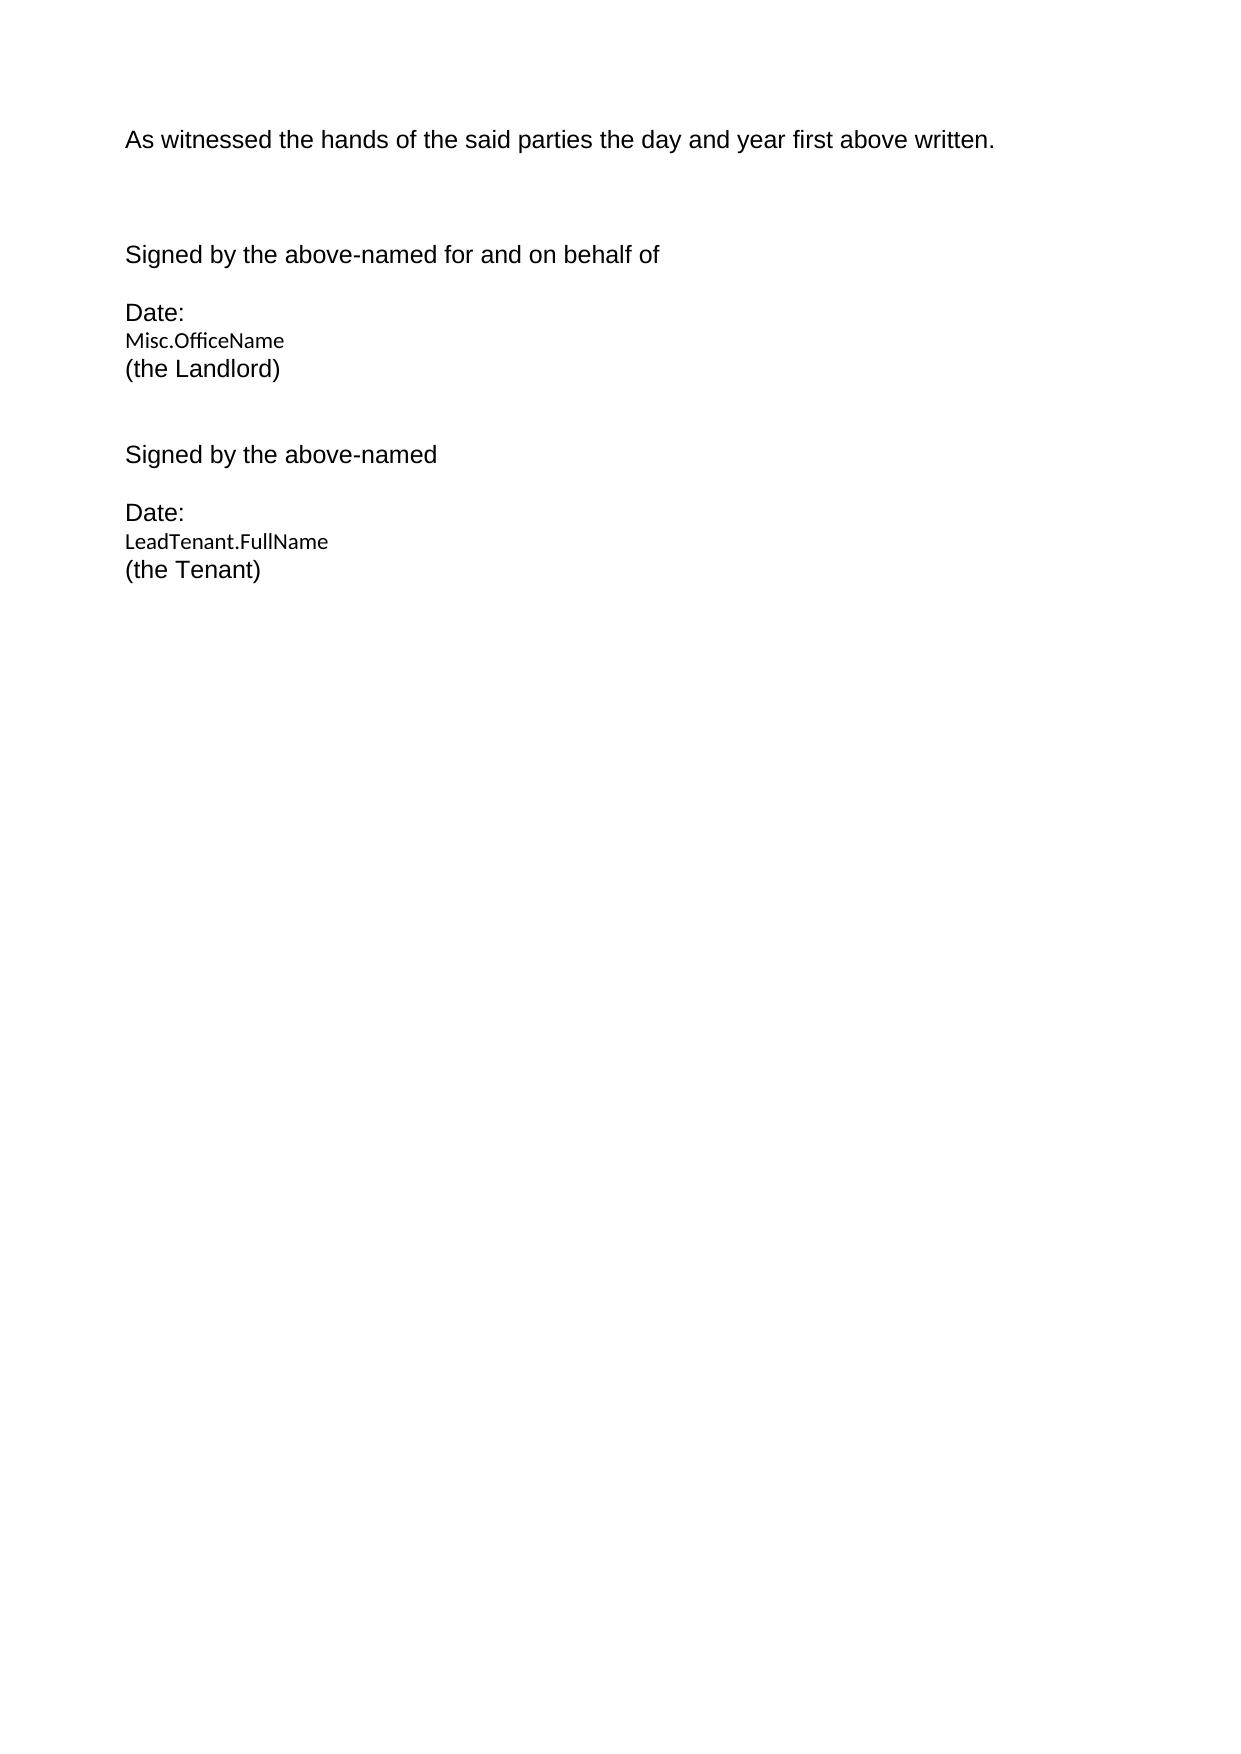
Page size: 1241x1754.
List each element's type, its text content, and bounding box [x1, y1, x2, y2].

text (the Landlord) [125, 354, 1115, 383]
text Date: [125, 498, 1115, 527]
text Date: [125, 297, 1115, 326]
text As witnessed the hands of the said parties the day and year first above written. [125, 125, 1115, 154]
text Signed by the above-named [125, 441, 1115, 469]
text (the Tenant) [125, 555, 1115, 583]
text Signed by the above-named for and on behalf of [125, 240, 1115, 269]
